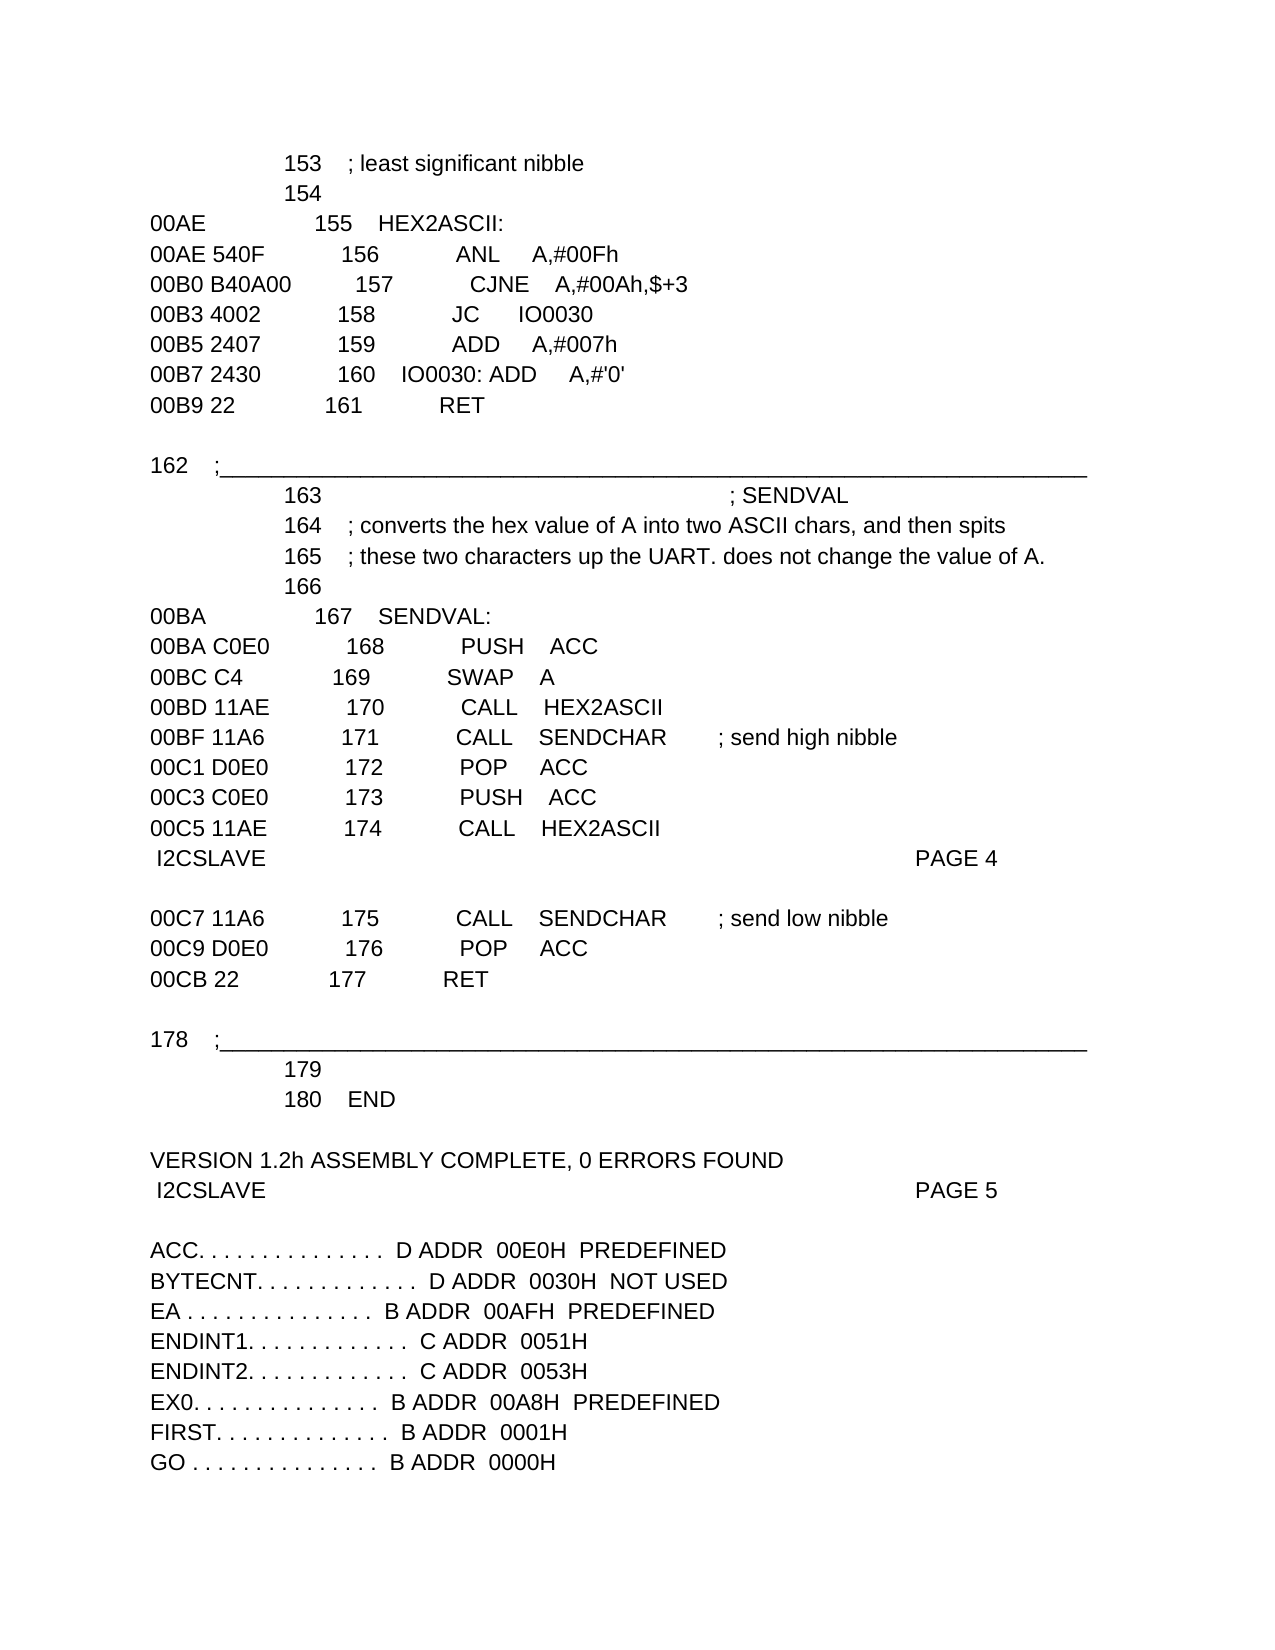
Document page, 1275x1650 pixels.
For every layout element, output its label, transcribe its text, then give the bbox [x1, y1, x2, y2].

text GO . . . . . . . . . . . . . . . B ADDR 0000H [150, 1449, 1125, 1475]
text I2CSLAVE PAGE 5 [150, 1177, 1125, 1203]
text 00BA 167 SENDVAL: [150, 603, 1125, 629]
text 162 ;____________________________________________________________________ [150, 422, 1125, 478]
text 00BD 11AE 170 CALL HEX2ASCII [150, 694, 1125, 720]
text 179 [150, 1056, 1125, 1083]
text 00B7 2430 160 IO0030: ADD A,#'0' [150, 361, 1125, 388]
text EA . . . . . . . . . . . . . . . B ADDR 00AFH PREDEFINED [150, 1298, 1125, 1324]
text 166 [150, 573, 1125, 599]
text ENDINT2. . . . . . . . . . . . . C ADDR 0053H [150, 1358, 1125, 1385]
text VERSION 1.2h ASSEMBLY COMPLETE, 0 ERRORS FOUND [150, 1147, 1125, 1173]
text 178 ;____________________________________________________________________ [150, 996, 1125, 1052]
text ENDINT1. . . . . . . . . . . . . C ADDR 0051H [150, 1328, 1125, 1354]
text BYTECNT. . . . . . . . . . . . . D ADDR 0030H NOT USED [150, 1268, 1125, 1294]
text 163 ; SENDVAL [150, 482, 1125, 509]
text 153 ; least significant nibble [150, 150, 1125, 176]
text FIRST. . . . . . . . . . . . . . B ADDR 0001H [150, 1419, 1125, 1445]
text ACC. . . . . . . . . . . . . . . D ADDR 00E0H PREDEFINED [150, 1237, 1125, 1264]
text 180 END [150, 1086, 1125, 1113]
text 00C5 11AE 174 CALL HEX2ASCII [150, 814, 1125, 841]
text 00B3 4002 158 JC IO0030 [150, 301, 1125, 327]
text 164 ; converts the hex value of A into two ASCII chars, and then spits [150, 512, 1125, 539]
text 154 [150, 180, 1125, 207]
text 165 ; these two characters up the UART. does not change the value of A. [150, 543, 1125, 569]
text I2CSLAVE PAGE 4 [150, 845, 1125, 871]
text 00C7 11A6 175 CALL SENDCHAR ; send low nibble [150, 905, 1125, 932]
text EX0. . . . . . . . . . . . . . . B ADDR 00A8H PREDEFINED [150, 1388, 1125, 1415]
text 00C9 D0E0 176 POP ACC [150, 935, 1125, 962]
text 00B0 B40A00 157 CJNE A,#00Ah,$+3 [150, 271, 1125, 297]
text 00AE 540F 156 ANL A,#00Fh [150, 241, 1125, 267]
text 00CB 22 177 RET [150, 966, 1125, 992]
text 00C3 C0E0 173 PUSH ACC [150, 784, 1125, 811]
text 00BA C0E0 168 PUSH ACC [150, 633, 1125, 660]
text 00AE 155 HEX2ASCII: [150, 210, 1125, 237]
text 00B5 2407 159 ADD A,#007h [150, 331, 1125, 358]
text 00BF 11A6 171 CALL SENDCHAR ; send high nibble [150, 724, 1125, 750]
text 00BC C4 169 SWAP A [150, 663, 1125, 690]
text 00B9 22 161 RET [150, 392, 1125, 418]
text 00C1 D0E0 172 POP ACC [150, 754, 1125, 781]
